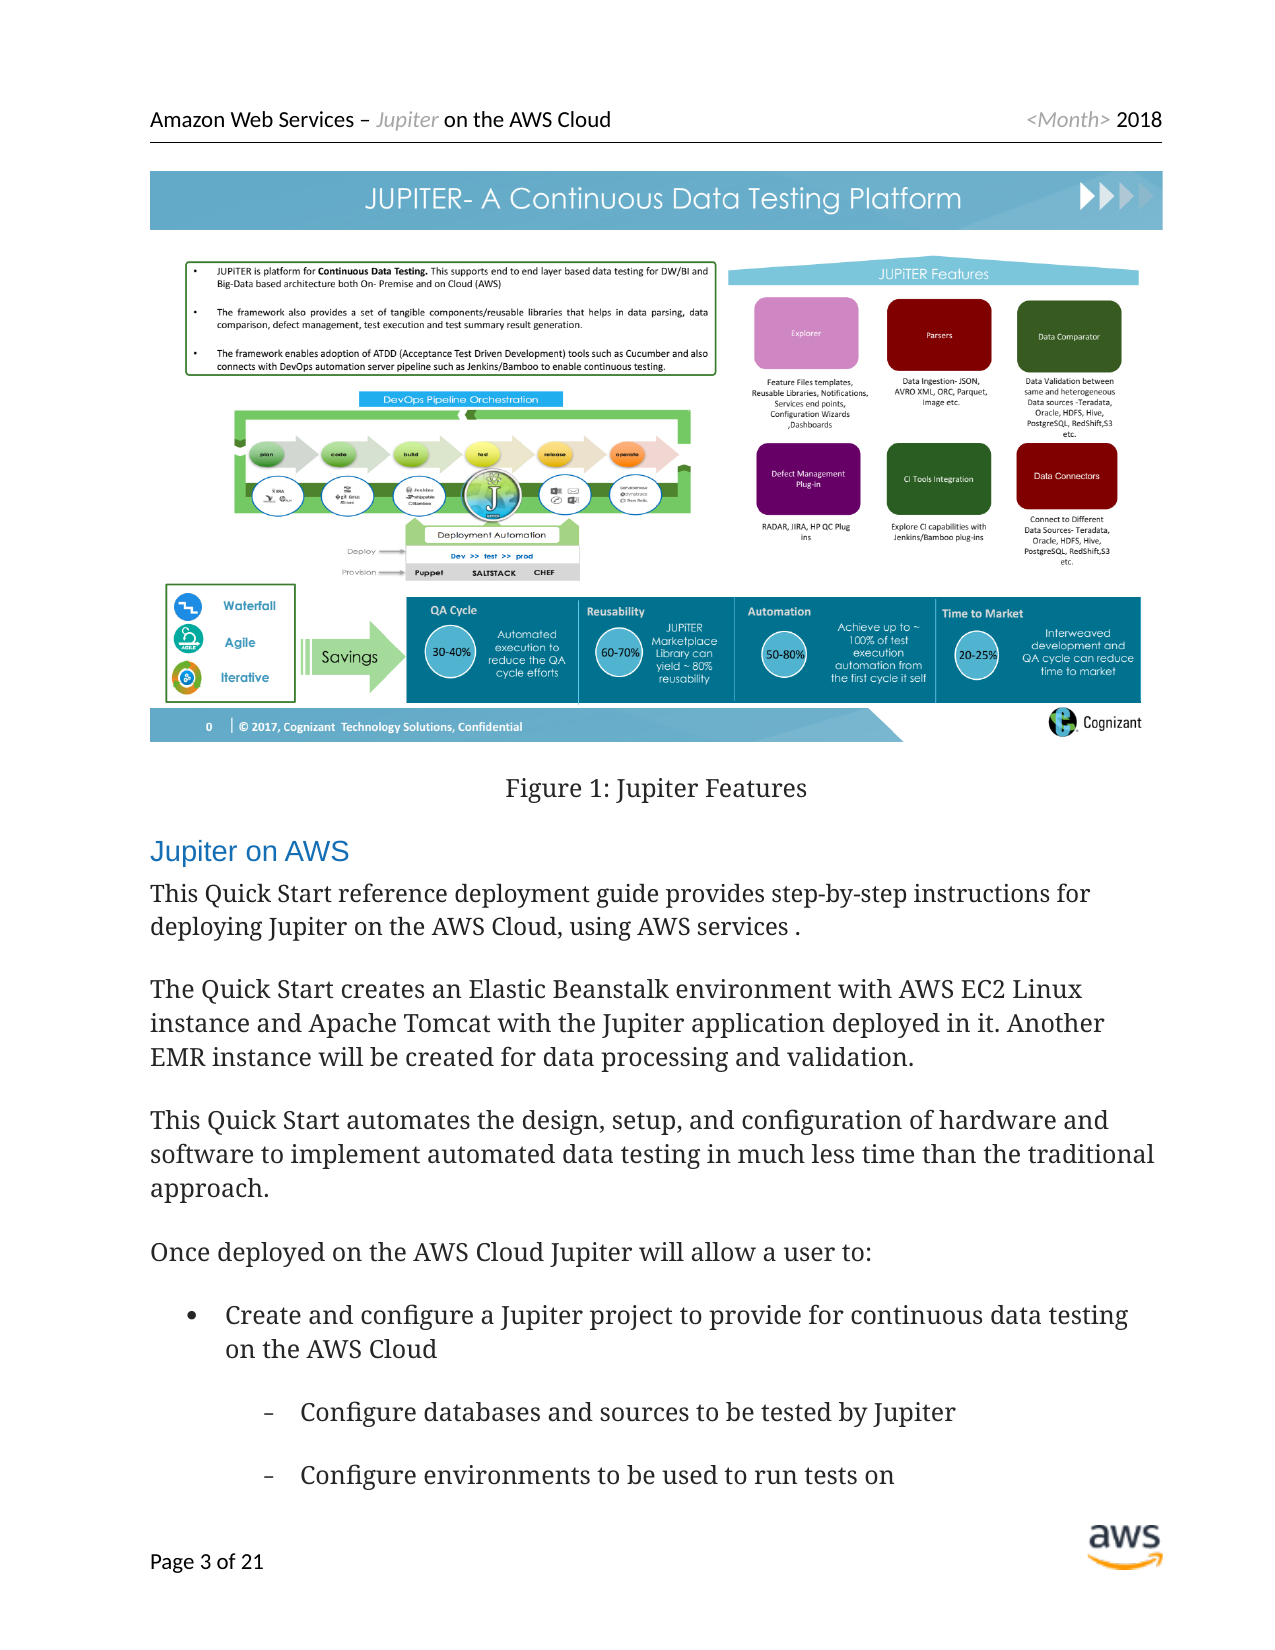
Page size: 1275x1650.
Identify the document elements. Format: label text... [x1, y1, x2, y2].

text Once deployed on the AWS Cloud Jupiter will allow a user to: [150, 1234, 1162, 1268]
text This Quick Start reference deployment guide provides step-by-step instructions for deploying Jupiter on the AWS Cloud, using AWS services . [150, 876, 1162, 942]
text This Quick Start automates the design, setup, and configuration of hardware and software to implement automated data testing in much less time than the traditional approach. [150, 1103, 1162, 1205]
list Configure environments to be used to run tests on [262, 1458, 1162, 1492]
subtitle Jupiter on AWS [150, 834, 1162, 867]
picture [1087, 1525, 1163, 1570]
list Create and configure a Jupiter project to provide for continuous data testing on the AWS Cloud [187, 1297, 1162, 1366]
list Configure databases and sources to be tested by Jupiter [262, 1395, 1162, 1429]
text Figure 1: Jupiter Features [150, 771, 1162, 805]
text The Quick Start creates an Elastic Beanstalk environment with AWS EC2 Linux instance and Apache Tomcat with the Jupiter application deployed in it. Another EMR instance will be created for data processing and validation. [150, 972, 1162, 1074]
